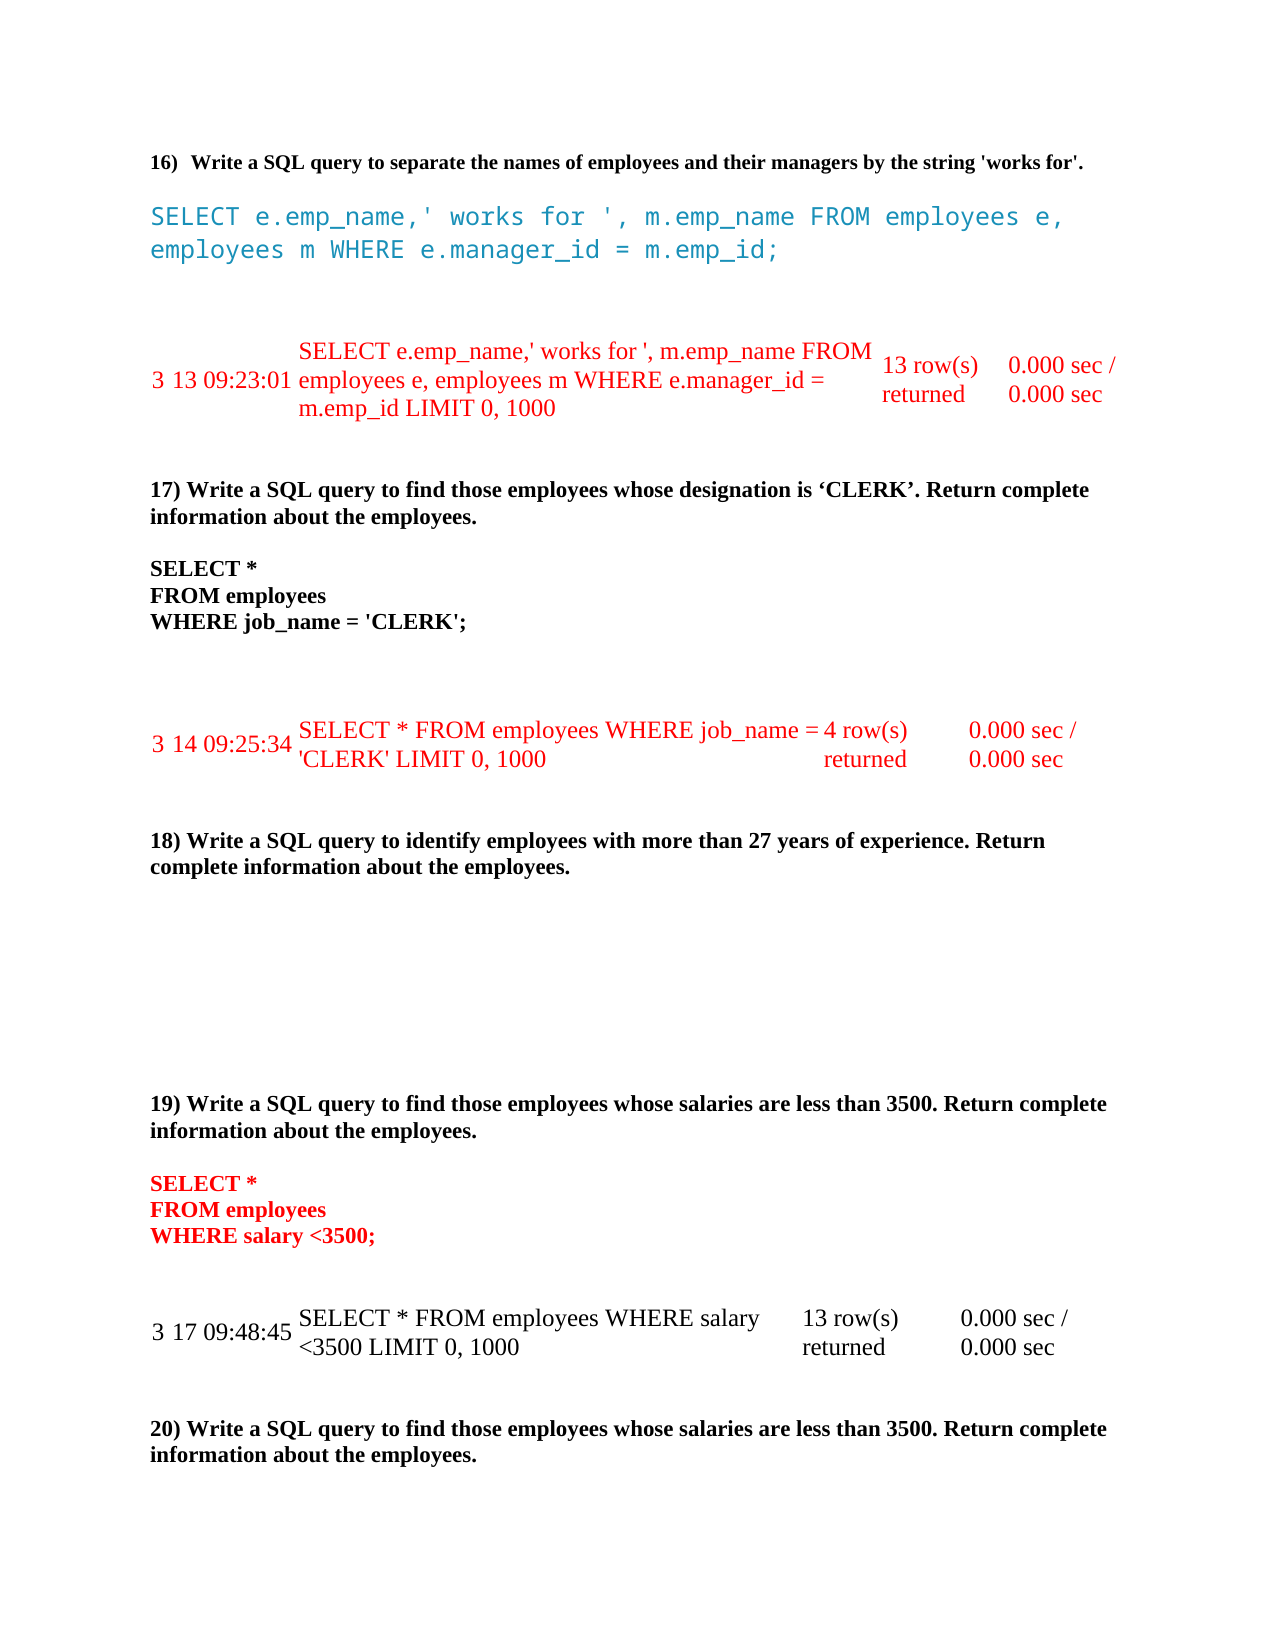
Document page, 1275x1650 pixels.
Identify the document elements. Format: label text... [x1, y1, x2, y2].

table_header 0.000 sec / 0.000 sec [1007, 334, 1125, 424]
table_header 3 [150, 1301, 170, 1362]
table_header 13 row(s) returned [800, 1301, 959, 1362]
table_header 0.000 sec / 0.000 sec [959, 1301, 1125, 1362]
table_header 3 [150, 714, 170, 774]
text WHERE job_name = 'CLERK'; [150, 608, 1125, 634]
table_header SELECT * FROM employees WHERE salary <3500 LIMIT 0, 1000 [297, 1301, 800, 1362]
text 19) Write a SQL query to find those employees whose salaries are less than 3500. Return complete information about the employees. [150, 1091, 1125, 1143]
table_header SELECT e.emp_name,' works for ', m.emp_name FROM employees e, employees m WHERE e.manager_id = m.emp_id LIMIT 0, 1000 [297, 334, 880, 424]
table_header 09:23:01 [202, 334, 297, 424]
text 20) Write a SQL query to find those employees whose salaries are less than 3500. Return complete information about the employees. [150, 1415, 1125, 1467]
table_header 14 [170, 714, 202, 774]
text SELECT * [150, 556, 1125, 582]
text FROM employees [150, 582, 1125, 608]
text FROM employees [150, 1196, 1125, 1222]
text SELECT * [150, 1169, 1125, 1196]
text 17) Write a SQL query to find those employees whose designation is ‘CLERK’. Return complete information about the employees. [150, 476, 1125, 529]
text 18) Write a SQL query to identify employees with more than 27 years of experience. Return complete information about the employees. [150, 827, 1125, 880]
text SELECT e.emp_name,' works for ', m.emp_name FROM employees e, employees m WHERE e.manager_id = m.emp_id; [150, 198, 1125, 266]
table_header 09:48:45 [202, 1301, 297, 1362]
table_header 13 [170, 334, 202, 424]
text 16) Write a SQL query to separate the names of employees and their managers by the string 'works for'. [150, 150, 1125, 174]
table_header 09:25:34 [202, 714, 297, 774]
table_header 13 row(s) returned [880, 334, 1007, 424]
text WHERE salary <3500; [150, 1222, 1125, 1249]
table_header 17 [170, 1301, 202, 1362]
table_header 4 row(s) returned [822, 714, 967, 774]
table_header SELECT * FROM employees WHERE job_name = 'CLERK' LIMIT 0, 1000 [297, 714, 822, 774]
table_header 3 [150, 334, 170, 424]
table_header 0.000 sec / 0.000 sec [967, 714, 1125, 774]
